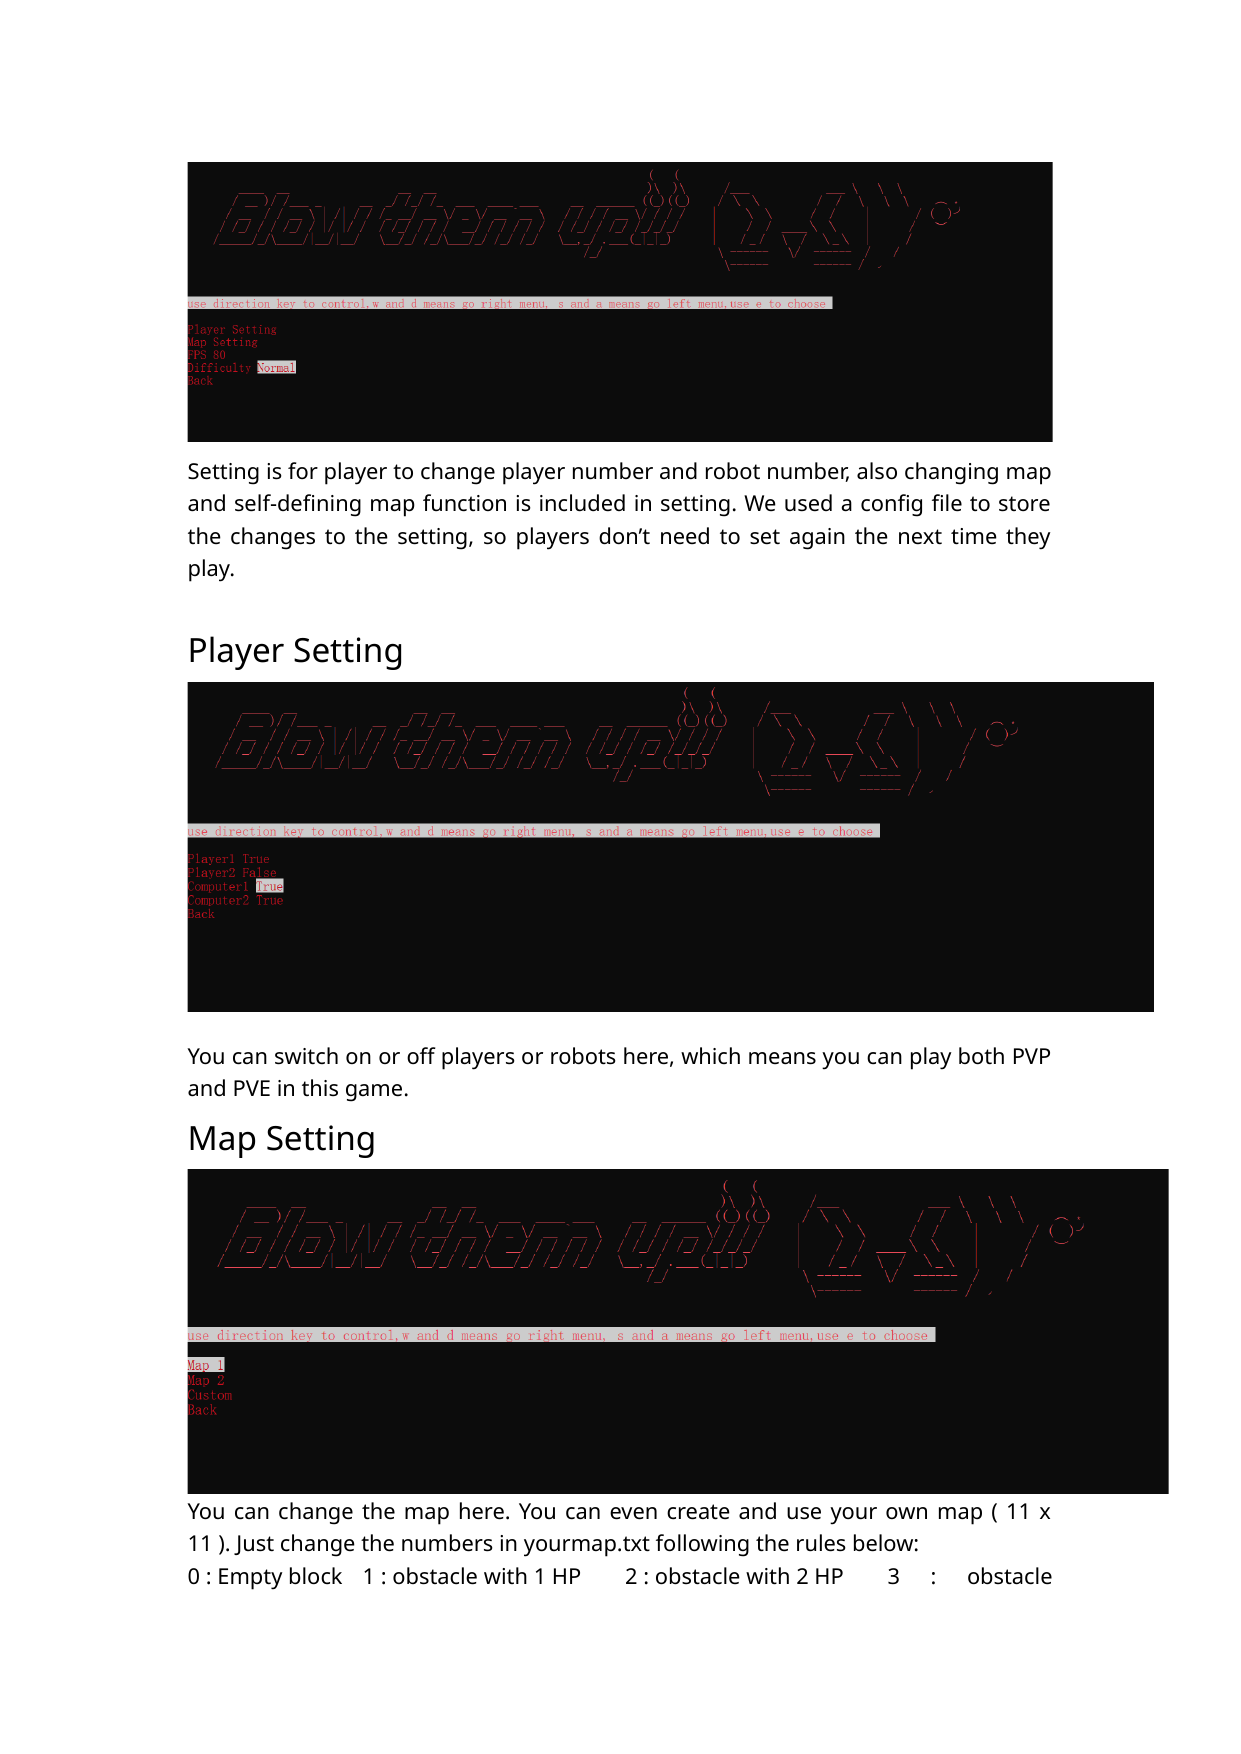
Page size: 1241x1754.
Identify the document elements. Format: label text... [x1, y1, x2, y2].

text You can change the map here. You can even create and use your own map ( 11 x 11 ). Just change the numbers in yourmap.txt following the rules below: [187, 1494, 1053, 1559]
picture [187, 682, 1154, 1012]
picture [187, 1169, 1169, 1494]
text Setting is for player to change player number and robot number, also changing map and self-defining map function is included in setting. We used a config file to store the changes to the setting, so players don’t need to set again the next time they play. [187, 454, 1053, 584]
text Map Setting [187, 1104, 1053, 1169]
text You can switch on or off players or robots here, which means you can play both PVP and PVE in this game. [187, 1039, 1053, 1104]
text Player Setting [187, 617, 1053, 682]
text 0 : Empty block 1 : obstacle with 1 HP 2 : obstacle with 2 HP 3 : obstacle with 3 HP 4:Unbreakable wall [187, 1559, 1053, 1592]
picture [187, 162, 1053, 442]
